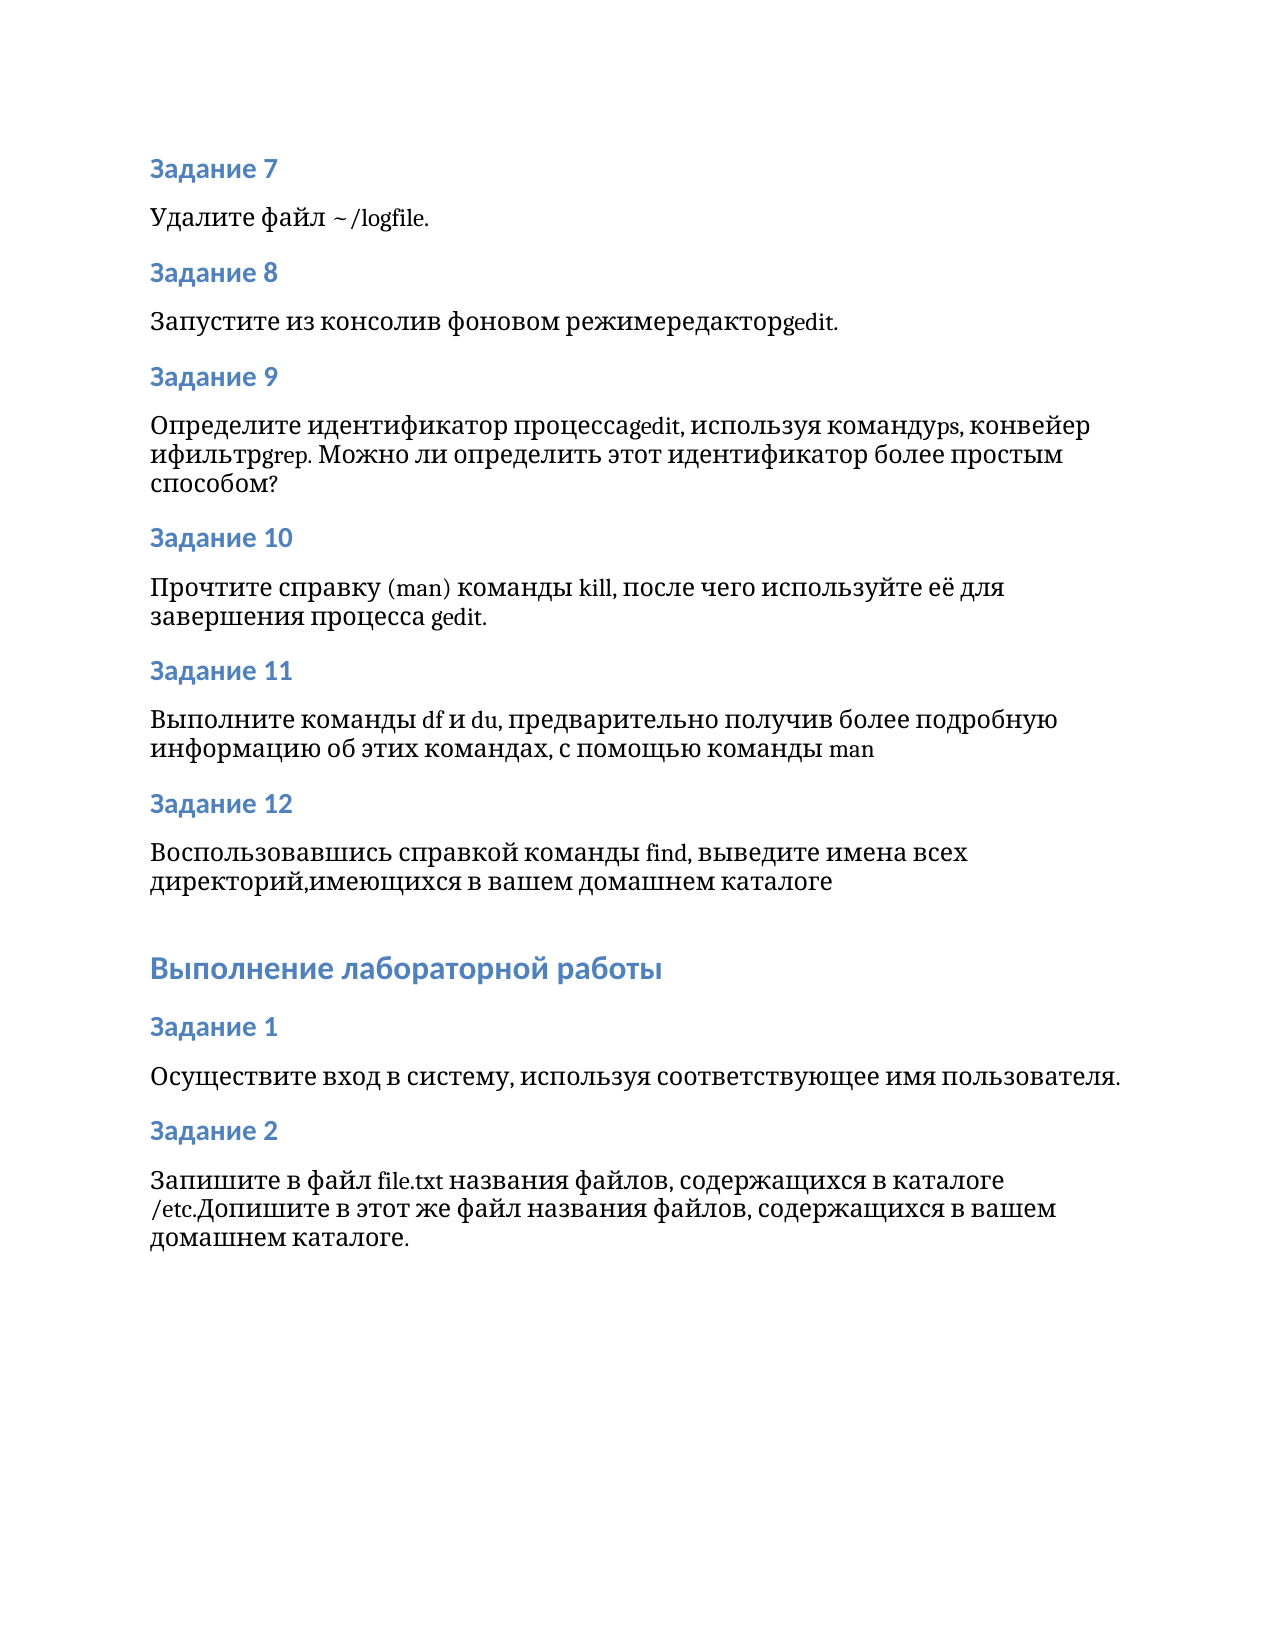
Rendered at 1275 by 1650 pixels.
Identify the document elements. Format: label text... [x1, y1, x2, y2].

text Определите идентификатор процессаgedit, используя командуps, конвейер ифильтрgrep. Можно ли определить этот идентификатор более простым способом? [150, 412, 1125, 498]
subtitle Задание 2 [150, 1112, 1125, 1148]
subtitle Выполнение лабораторной работы [150, 947, 1125, 987]
text Воспользовавшись справкой команды find, выведите имена всех директорий,имеющихся в вашем домашнем каталоге [150, 839, 1125, 897]
text Прочтите справку (man) команды kill, после чего используйте её для завершения процесса gedit. [150, 574, 1125, 631]
subtitle Задание 11 [150, 652, 1125, 688]
text Запишите в файл file.txt названия файлов, содержащихся в каталоге /etc.Допишите в этот же файл названия файлов, содержащихся в вашем домашнем каталоге. [150, 1167, 1125, 1253]
subtitle Задание 7 [150, 150, 1125, 186]
subtitle Задание 9 [150, 358, 1125, 393]
text Запустите из консолив фоновом режимередакторgedit. [150, 308, 1125, 337]
subtitle Задание 1 [150, 1008, 1125, 1044]
text Удалите файл ~/logfile. [150, 204, 1125, 233]
text Выполните команды df и du, предварительно получив более подробную информацию об этих командах, с помощью команды man [150, 706, 1125, 764]
subtitle Задание 8 [150, 254, 1125, 289]
text Осуществите вход в систему, используя соответствующее имя пользователя. [150, 1063, 1125, 1091]
subtitle Задание 12 [150, 785, 1125, 820]
subtitle Задание 10 [150, 519, 1125, 555]
